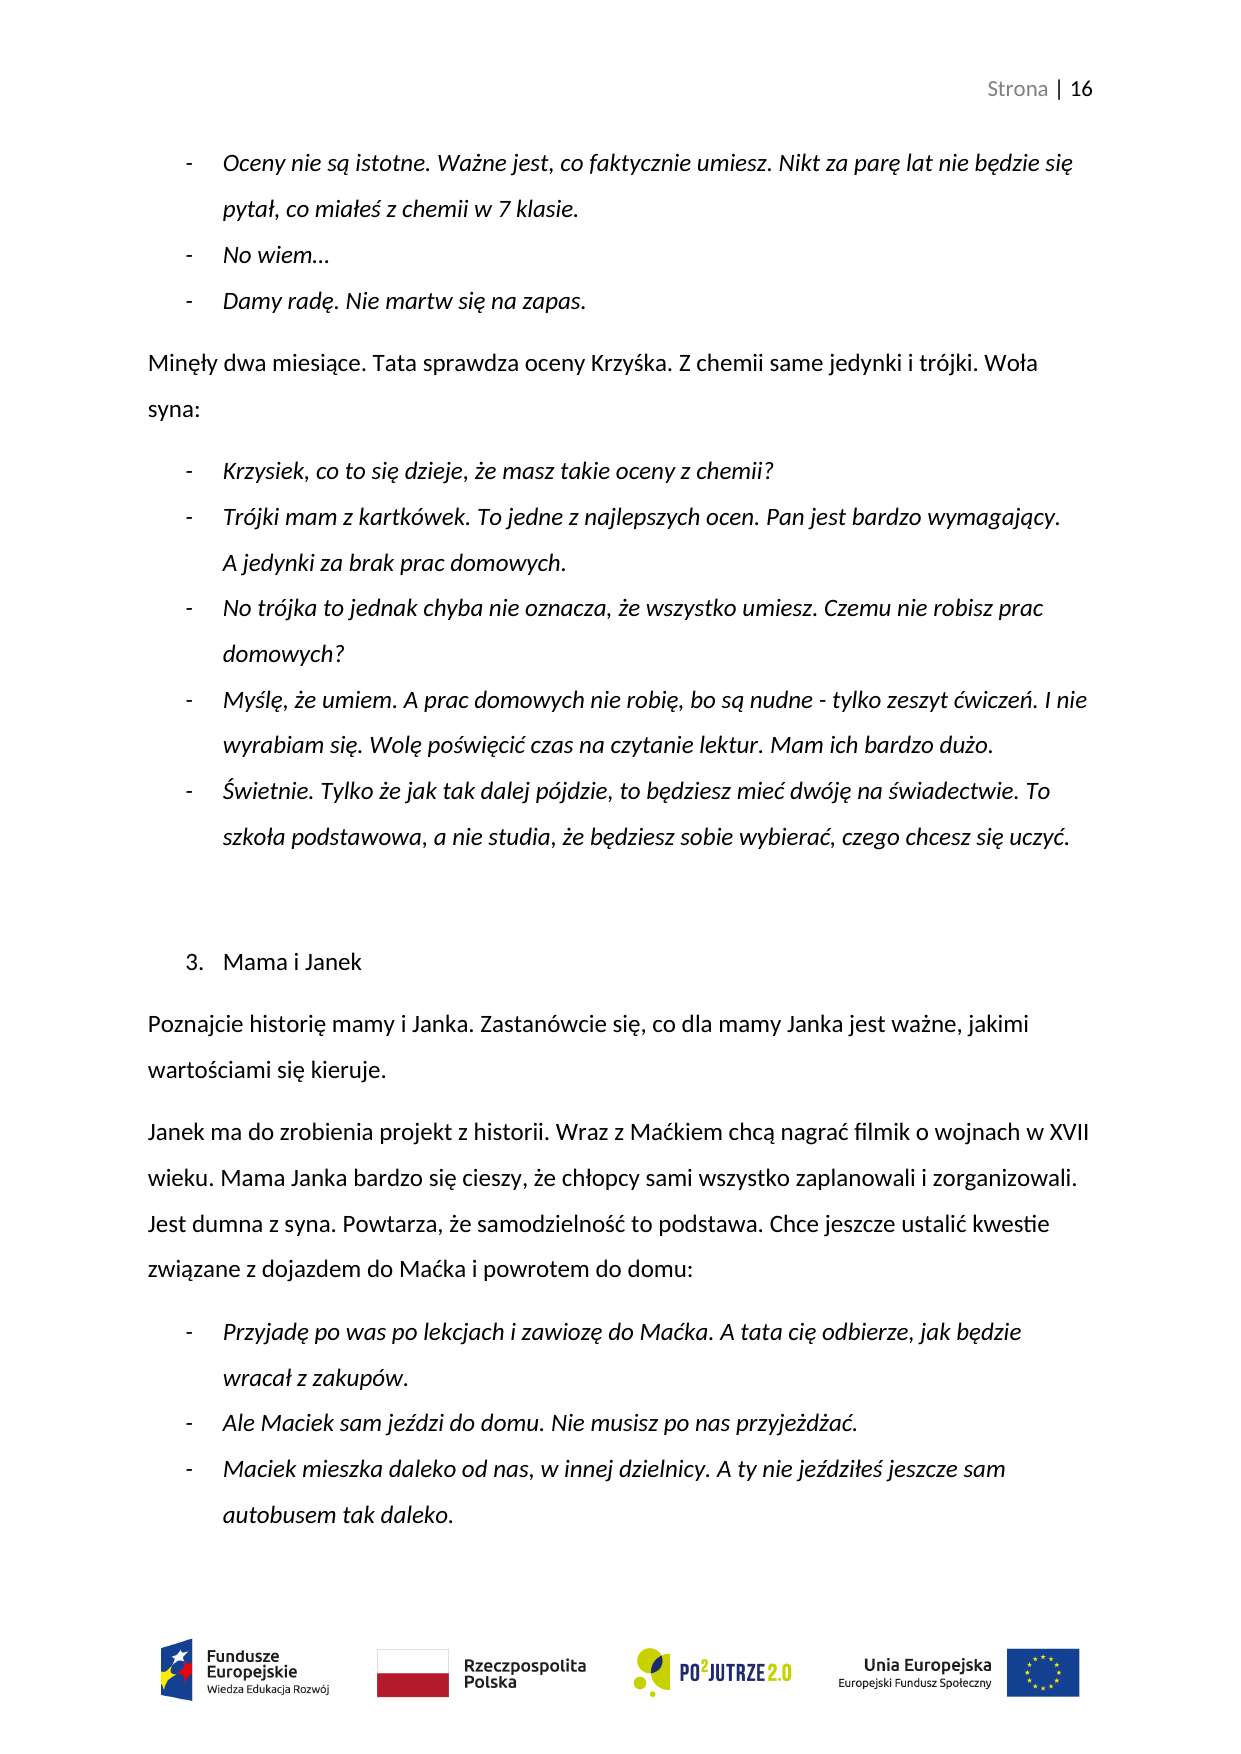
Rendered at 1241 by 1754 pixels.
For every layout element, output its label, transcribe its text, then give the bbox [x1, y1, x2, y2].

list Trójki mam z kartkówek. To jedne z najlepszych ocen. Pan jest bardzo wymagający. A jedynki za brak prac domowych. [185, 501, 1093, 577]
list Mama i Janek [185, 946, 1093, 976]
list Krzysiek, co to się dzieje, że masz takie oceny z chemii? [185, 455, 1093, 486]
list Przyjadę po was po lekcjach i zawiozę do Maćka. A tata cię odbierze, jak będzie wracał z zakupów. [185, 1316, 1093, 1392]
list Świetnie. Tylko że jak tak dalej pójdzie, to będziesz mieć dwóję na świadectwie. To szkoła podstawowa, a nie studia, że będziesz sobie wybierać, czego chcesz się uczyć. [185, 775, 1093, 852]
list No trójka to jednak chyba nie oznacza, że wszystko umiesz. Czemu nie robisz prac domowych? [185, 592, 1093, 669]
picture [147, 1624, 1093, 1715]
text Janek ma do zrobienia projekt z historii. Wraz z Maćkiem chcą nagrać filmik o wojnach w XVII wieku. Mama Janka bardzo się cieszy, że chłopcy sami wszystko zaplanowali i zorganizowali. Jest dumna z syna. Powtarza, że samodzielność to podstawa. Chce jeszcze ustalić kwestie związane z dojazdem do Maćka i powrotem do domu: [148, 1116, 1093, 1284]
list Ale Maciek sam jeździ do domu. Nie musisz po nas przyjeżdżać. [185, 1407, 1093, 1438]
text Poznajcie historię mamy i Janka. Zastanówcie się, co dla mamy Janka jest ważne, jakimi wartościami się kieruje. [148, 1008, 1093, 1084]
list Oceny nie są istotne. Ważne jest, co faktycznie umiesz. Nikt za parę lat nie będzie się pytał, co miałeś z chemii w 7 klasie. [185, 148, 1093, 224]
list Maciek mieszka daleko od nas, w innej dzielnicy. A ty nie jeździłeś jeszcze sam autobusem tak daleko. [185, 1453, 1093, 1529]
text Minęły dwa miesiące. Tata sprawdza oceny Krzyśka. Z chemii same jedynki i trójki. Woła syna: [148, 347, 1093, 423]
list Damy radę. Nie martw się na zapas. [185, 285, 1093, 315]
list Myślę, że umiem. A prac domowych nie robię, bo są nudne - tylko zeszyt ćwiczeń. I nie wyrabiam się. Wolę poświęcić czas na czytanie lektur. Mam ich bardzo dużo. [185, 684, 1093, 760]
list No wiem… [185, 239, 1093, 269]
